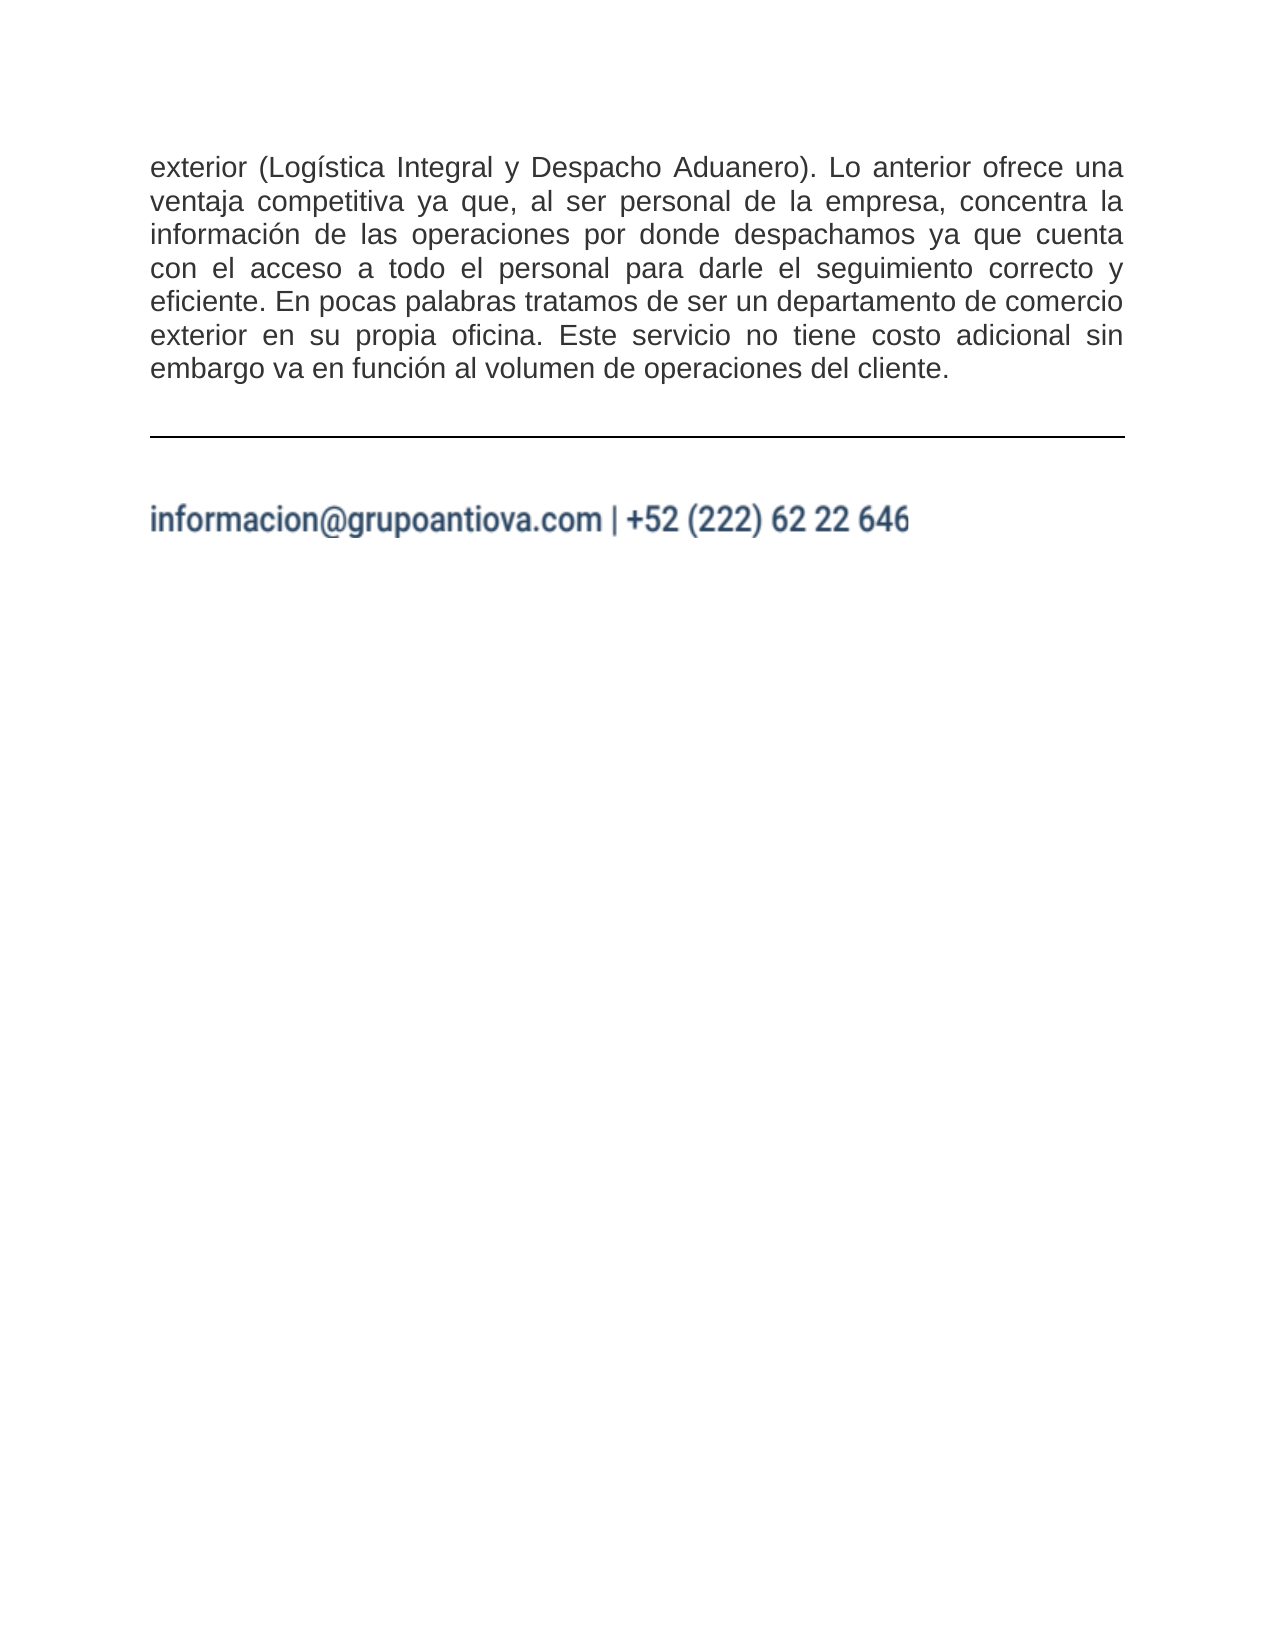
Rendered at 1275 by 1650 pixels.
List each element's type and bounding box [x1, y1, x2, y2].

text [150, 150, 1125, 385]
